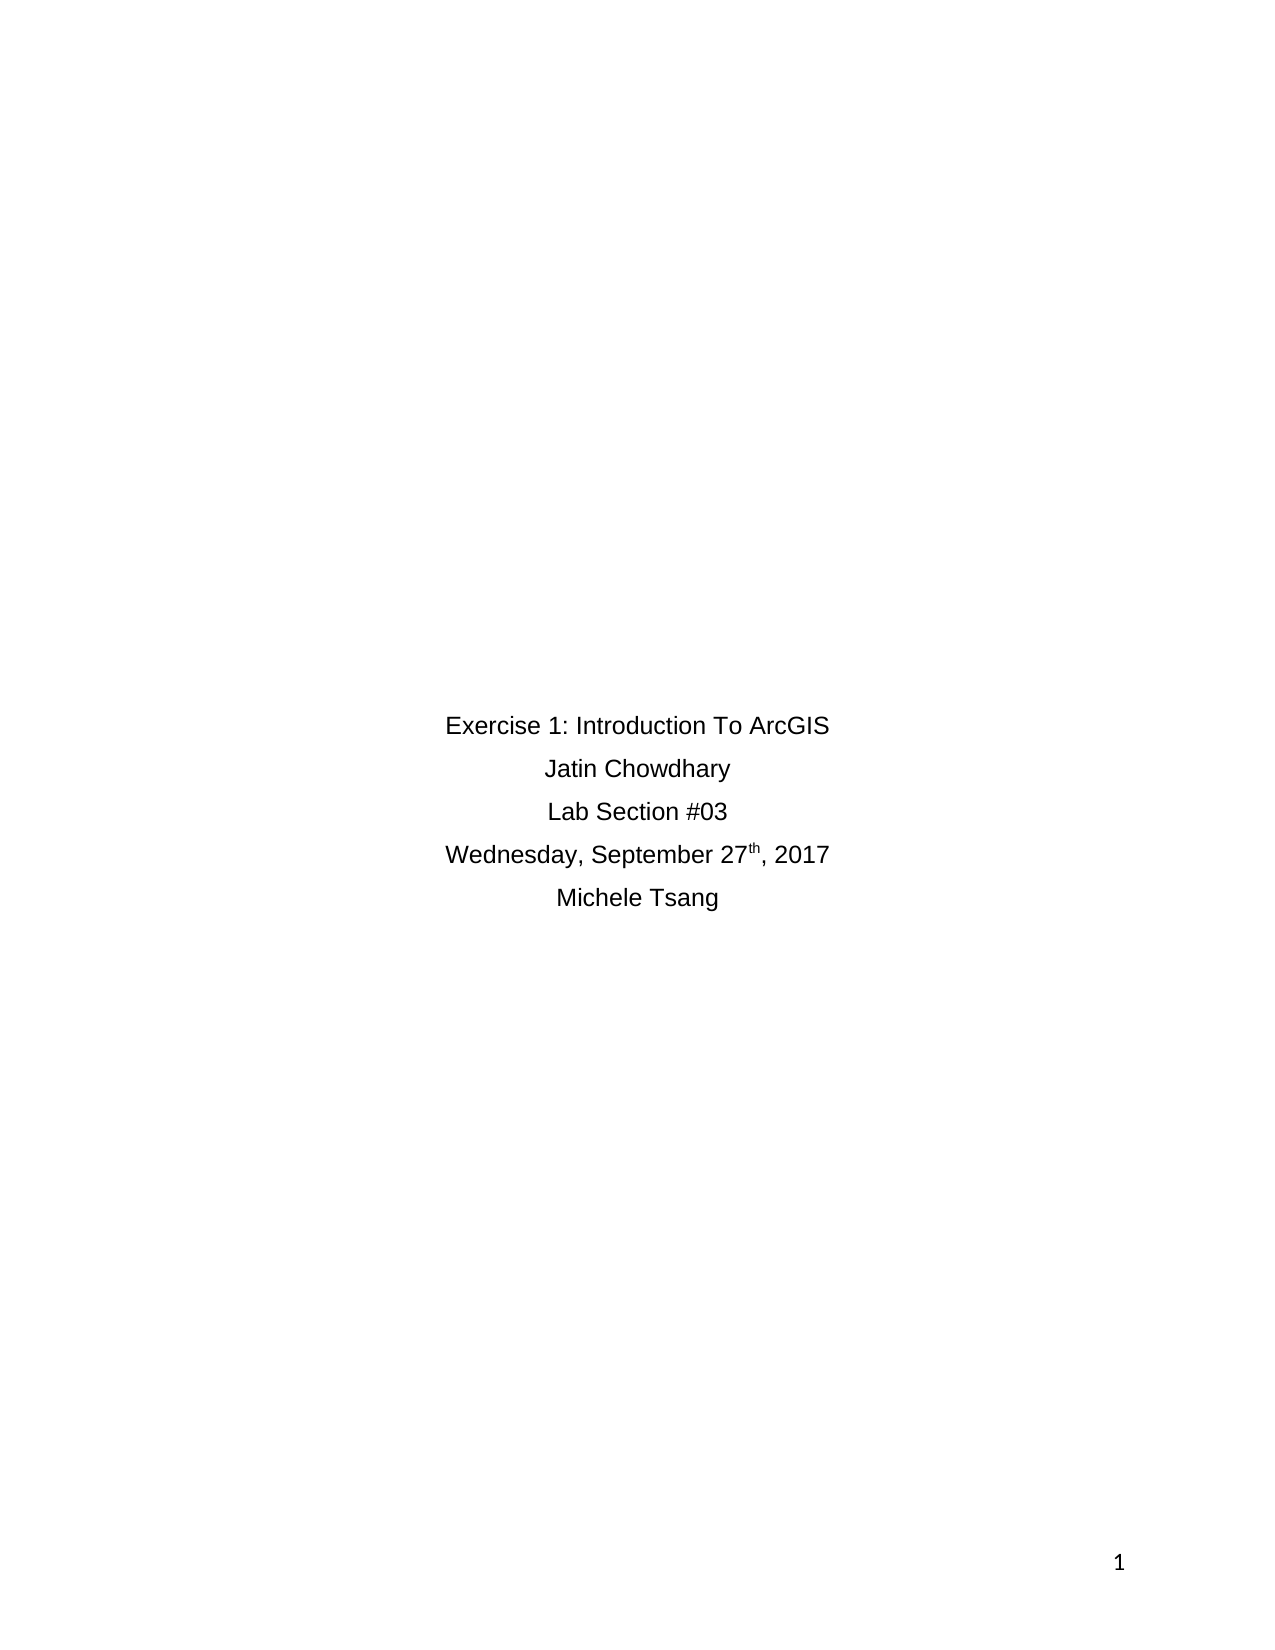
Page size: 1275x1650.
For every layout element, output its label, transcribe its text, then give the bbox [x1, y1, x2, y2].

text Wednesday, September 27th, 2017 [150, 840, 1125, 869]
text Exercise 1: Introduction To ArcGIS [150, 711, 1125, 739]
text Jatin Chowdhary [150, 754, 1125, 782]
text Lab Section #03 [150, 797, 1125, 826]
text Michele Tsang [150, 883, 1125, 912]
